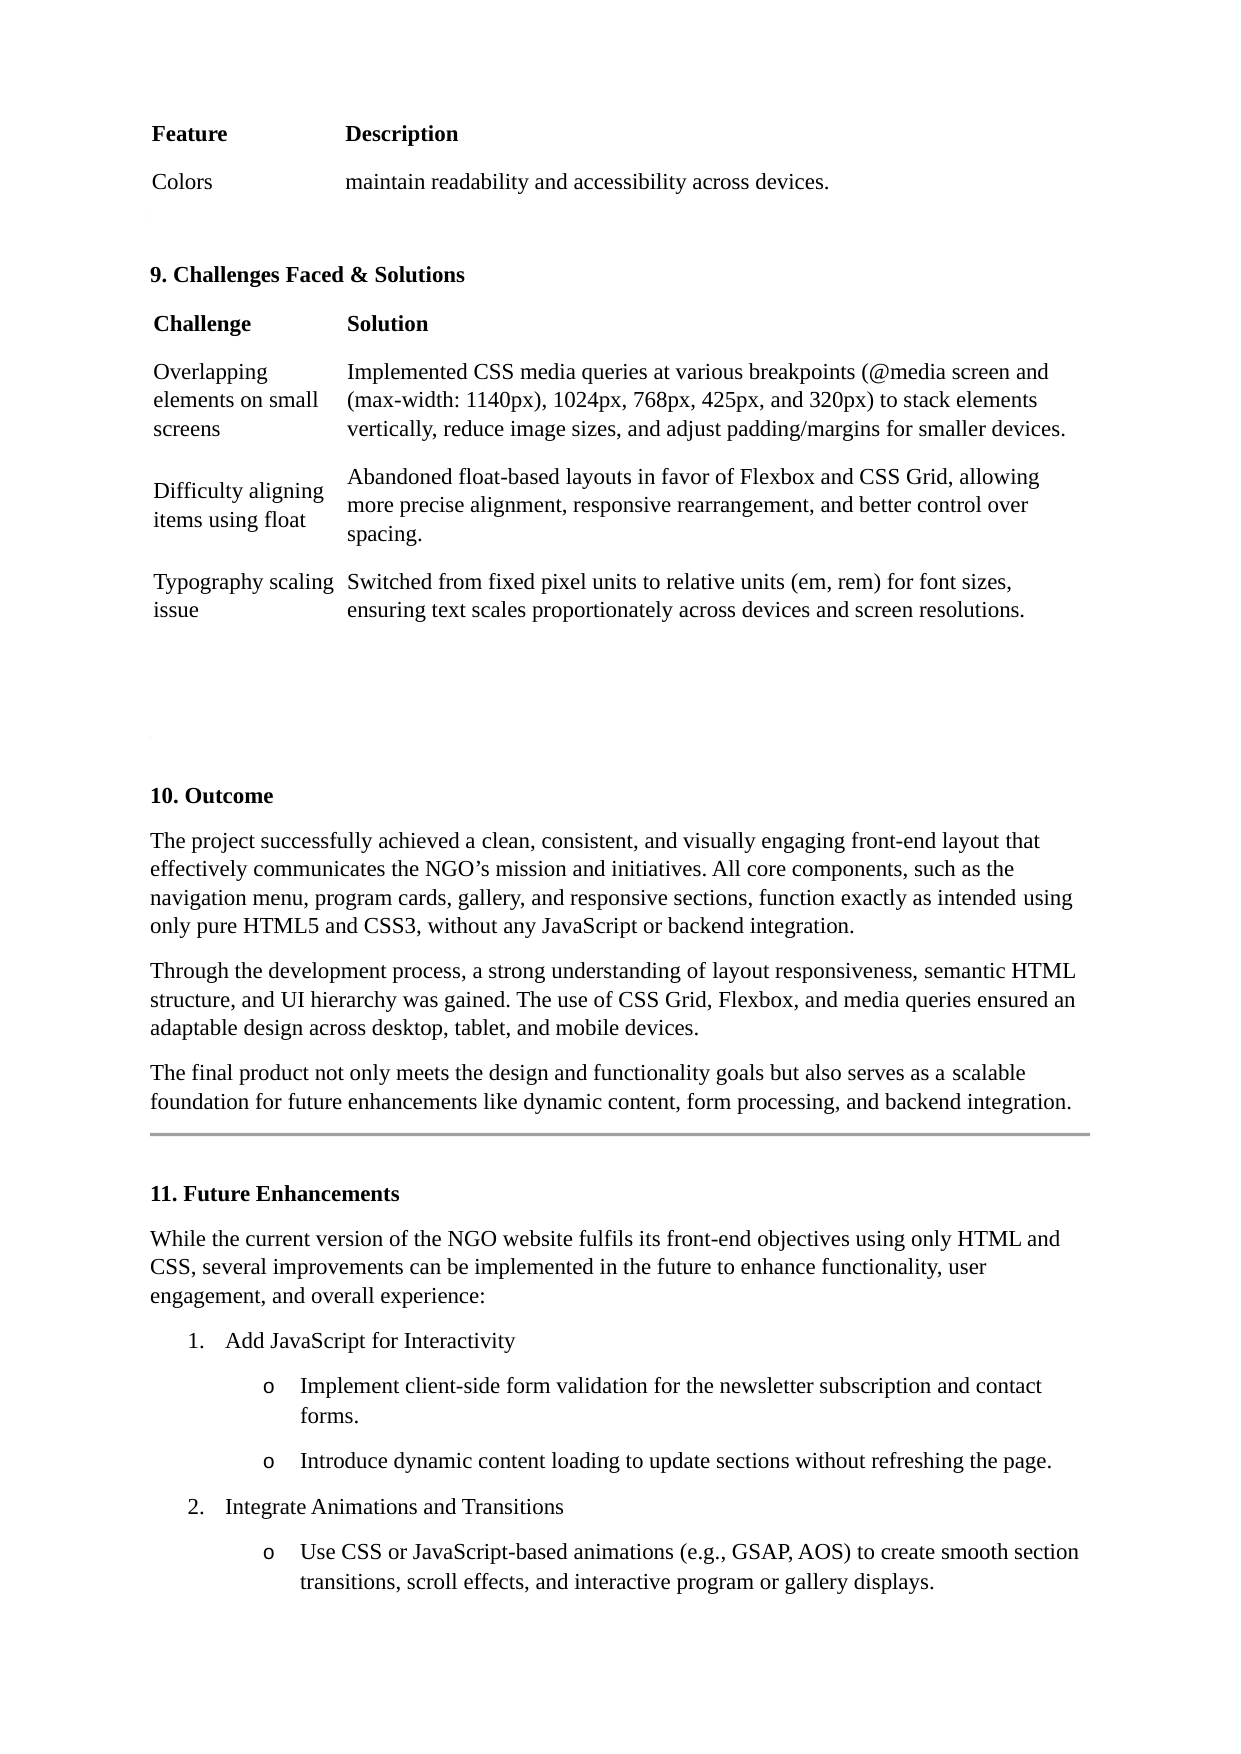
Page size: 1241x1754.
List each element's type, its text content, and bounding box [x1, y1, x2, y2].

table_header Description [344, 118, 1090, 166]
table_cell Accessible Fonts & Colors [150, 166, 344, 214]
text While the current version of the NGO website fulfils its front-end objectives using only HTML and CSS, several improvements can be implemented in the future to enhance functionality, user engagement, and overall experience: [150, 1225, 1090, 1308]
list Use CSS or JavaScript-based animations (e.g., GSAP, AOS) to create smooth section transitions, scroll effects, and interactive program or gallery displays. [262, 1538, 1090, 1594]
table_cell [344, 166, 1090, 214]
text 11. Future Enhancements [150, 1180, 1090, 1206]
list Implement client-side form validation for the newsletter subscription and contact forms. [262, 1372, 1090, 1428]
text 9. Challenges Faced & Solutions [150, 261, 1090, 288]
text 10. Outcome [150, 782, 1090, 808]
text Through the development process, a strong understanding of layout responsiveness, semantic HTML structure, and UI hierarchy was gained. The use of CSS Grid, Flexbox, and media queries ensured an adaptable design across desktop, tablet, and mobile devices. [150, 957, 1090, 1041]
list Introduce dynamic content loading to update sections without refreshing the page. [262, 1447, 1090, 1474]
text The project successfully achieved a clean, consistent, and visually engaging front-end layout that effectively communicates the NGO’s mission and initiatives. All core components, such as the navigation menu, program cards, gallery, and responsive sections, function exactly as intended using only pure HTML5 and CSS3, without any JavaScript or backend integration. [150, 827, 1090, 939]
table_header [150, 307, 1090, 735]
text The final product not only meets the design and functionality goals but also serves as a scalable foundation for future enhancements like dynamic content, form processing, and backend integration. [150, 1059, 1090, 1114]
list Add JavaScript for Interactivity [187, 1327, 1090, 1353]
list Integrate Animations and Transitions [187, 1493, 1090, 1519]
table_header Feature [150, 118, 344, 166]
